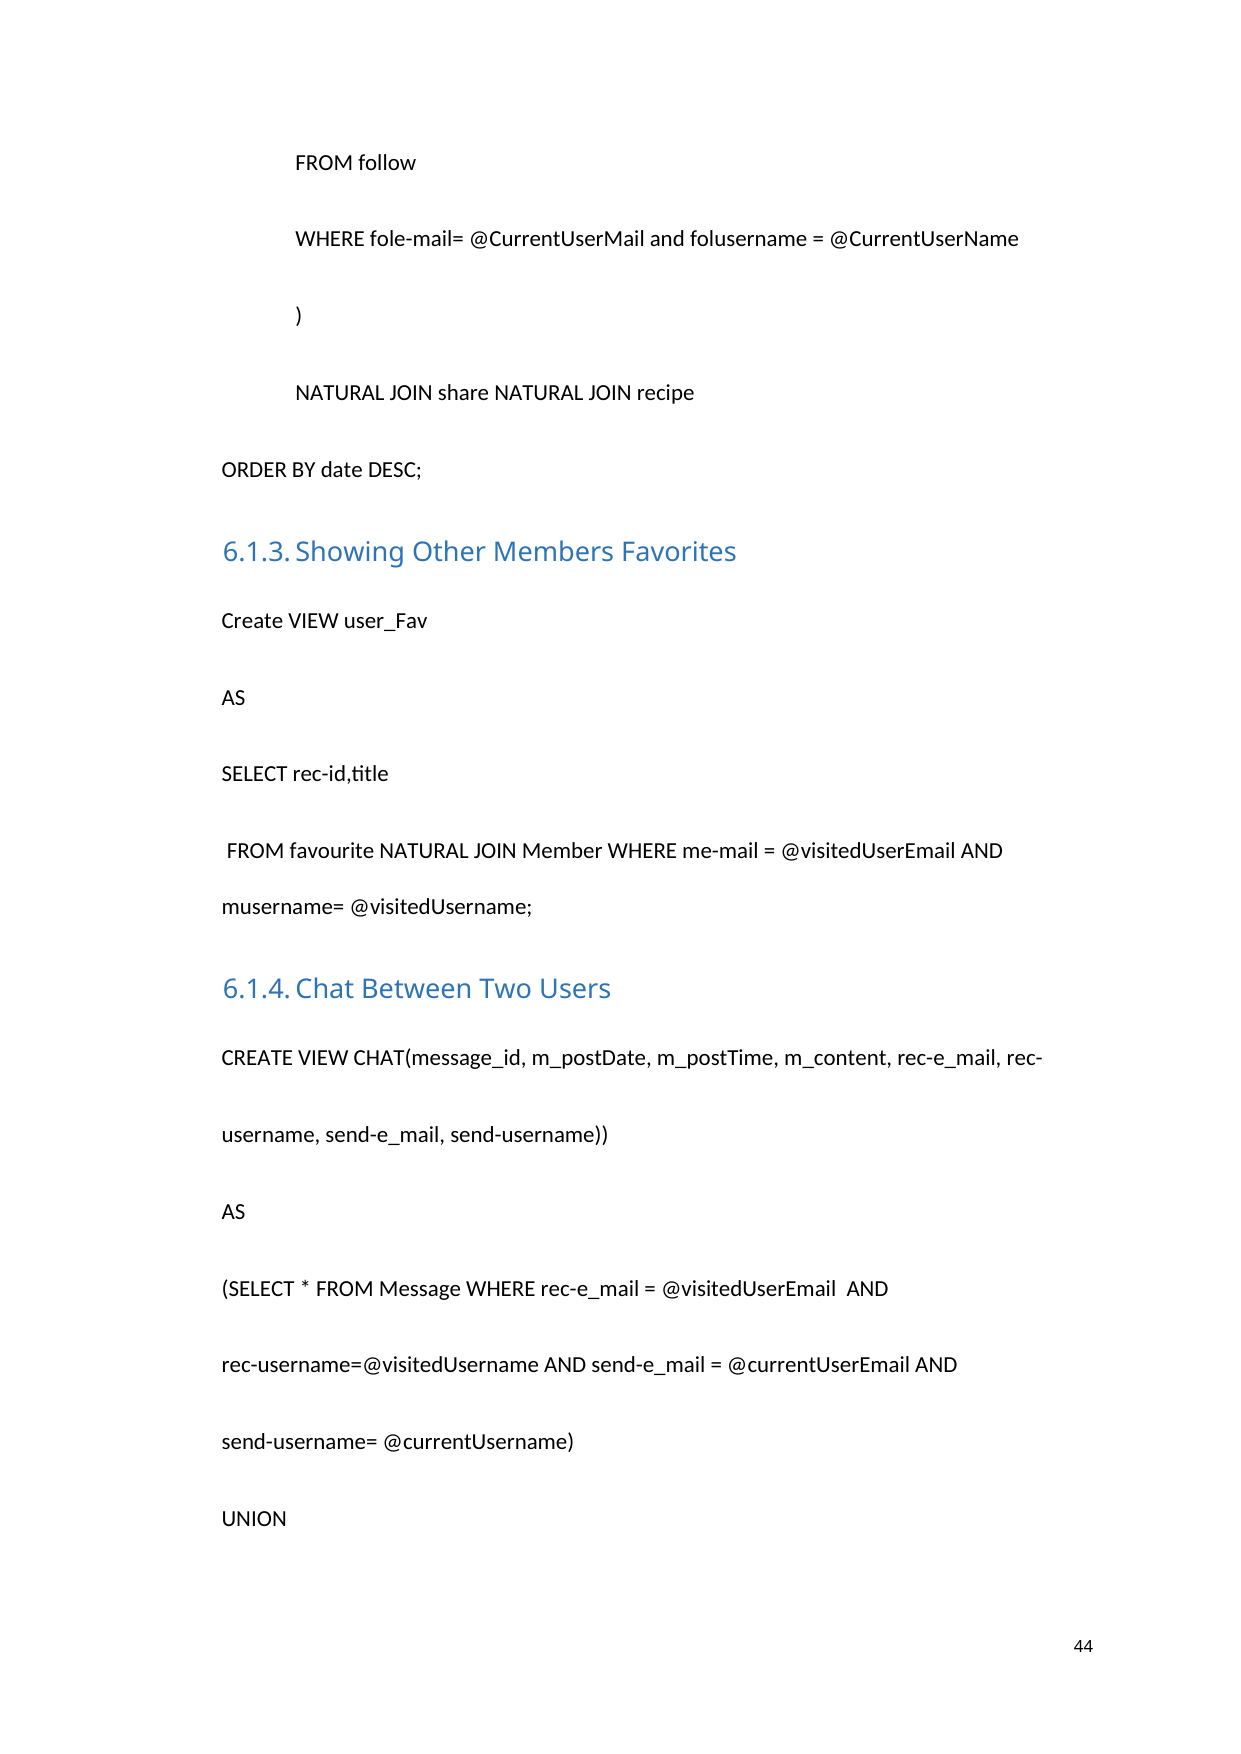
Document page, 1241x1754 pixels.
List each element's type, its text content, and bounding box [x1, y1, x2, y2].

subtitle Chat Between Two Users [223, 969, 1093, 1006]
text send-username= @currentUsername) [221, 1427, 1093, 1455]
text SELECT rec-id,title [221, 759, 1093, 787]
text ) [221, 301, 1093, 329]
text Create VIEW user_Fav [221, 606, 1093, 634]
text ORDER BY date DESC; [221, 455, 1093, 483]
text NATURAL JOIN share NATURAL JOIN recipe [221, 378, 1093, 406]
text CREATE VIEW CHAT(message_id, m_postDate, m_postTime, m_content, rec-e_mail, rec- [221, 1043, 1093, 1071]
subtitle Showing Other Members Favorites [223, 532, 1093, 569]
text WHERE fole-mail= @CurrentUserMail and folusername = @CurrentUserName [221, 224, 1093, 252]
text AS [221, 1197, 1093, 1225]
text username, send-e_mail, send-username)) [221, 1120, 1093, 1148]
text (SELECT * FROM Message WHERE rec-e_mail = @visitedUserEmail AND [221, 1274, 1093, 1302]
text rec-username=@visitedUsername AND send-e_mail = @currentUserEmail AND [221, 1351, 1093, 1378]
text FROM favourite NATURAL JOIN Member WHERE me-mail = @visitedUserEmail AND musername= @visitedUsername; [221, 836, 1093, 920]
text FROM follow [221, 148, 1093, 176]
text AS [221, 683, 1093, 711]
text UNION [221, 1504, 1093, 1532]
